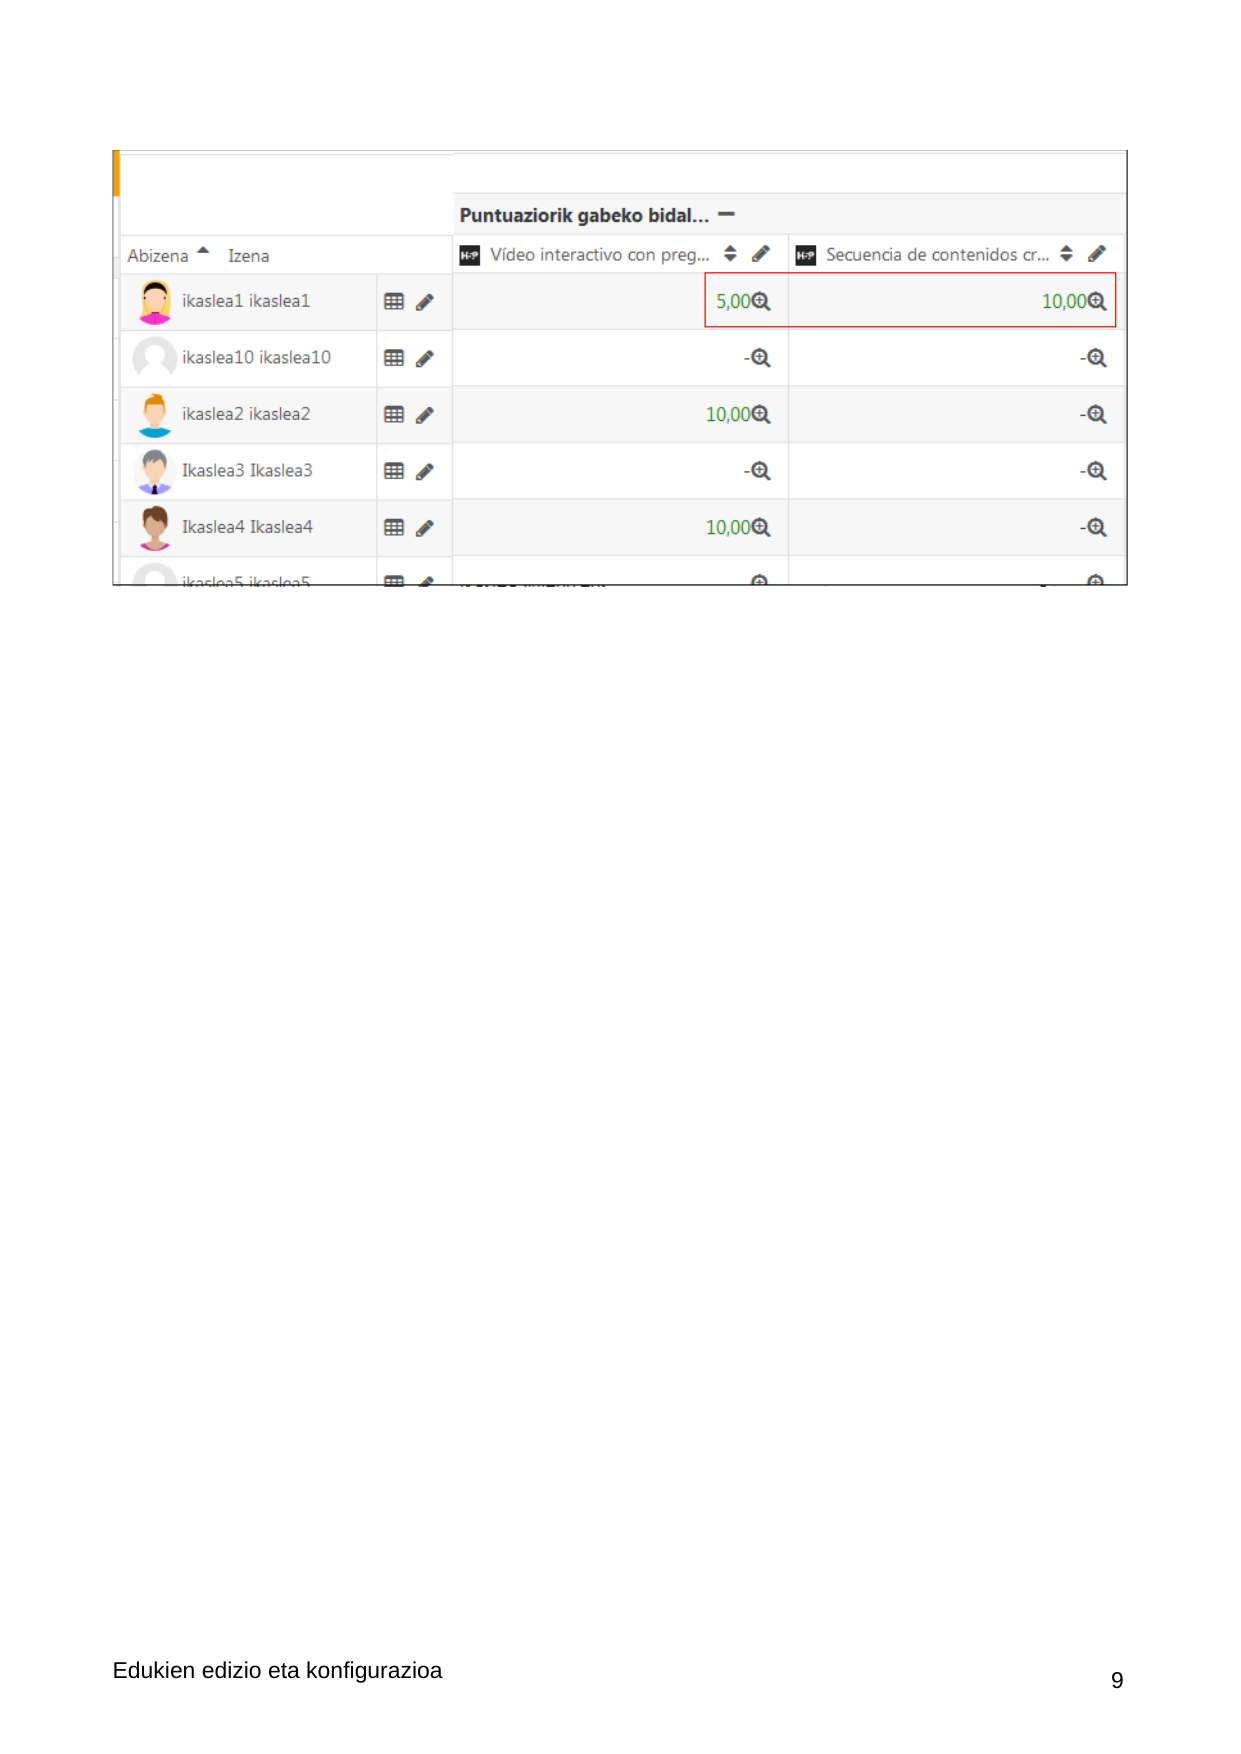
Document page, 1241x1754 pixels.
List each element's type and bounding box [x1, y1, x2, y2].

picture [112, 150, 1128, 587]
